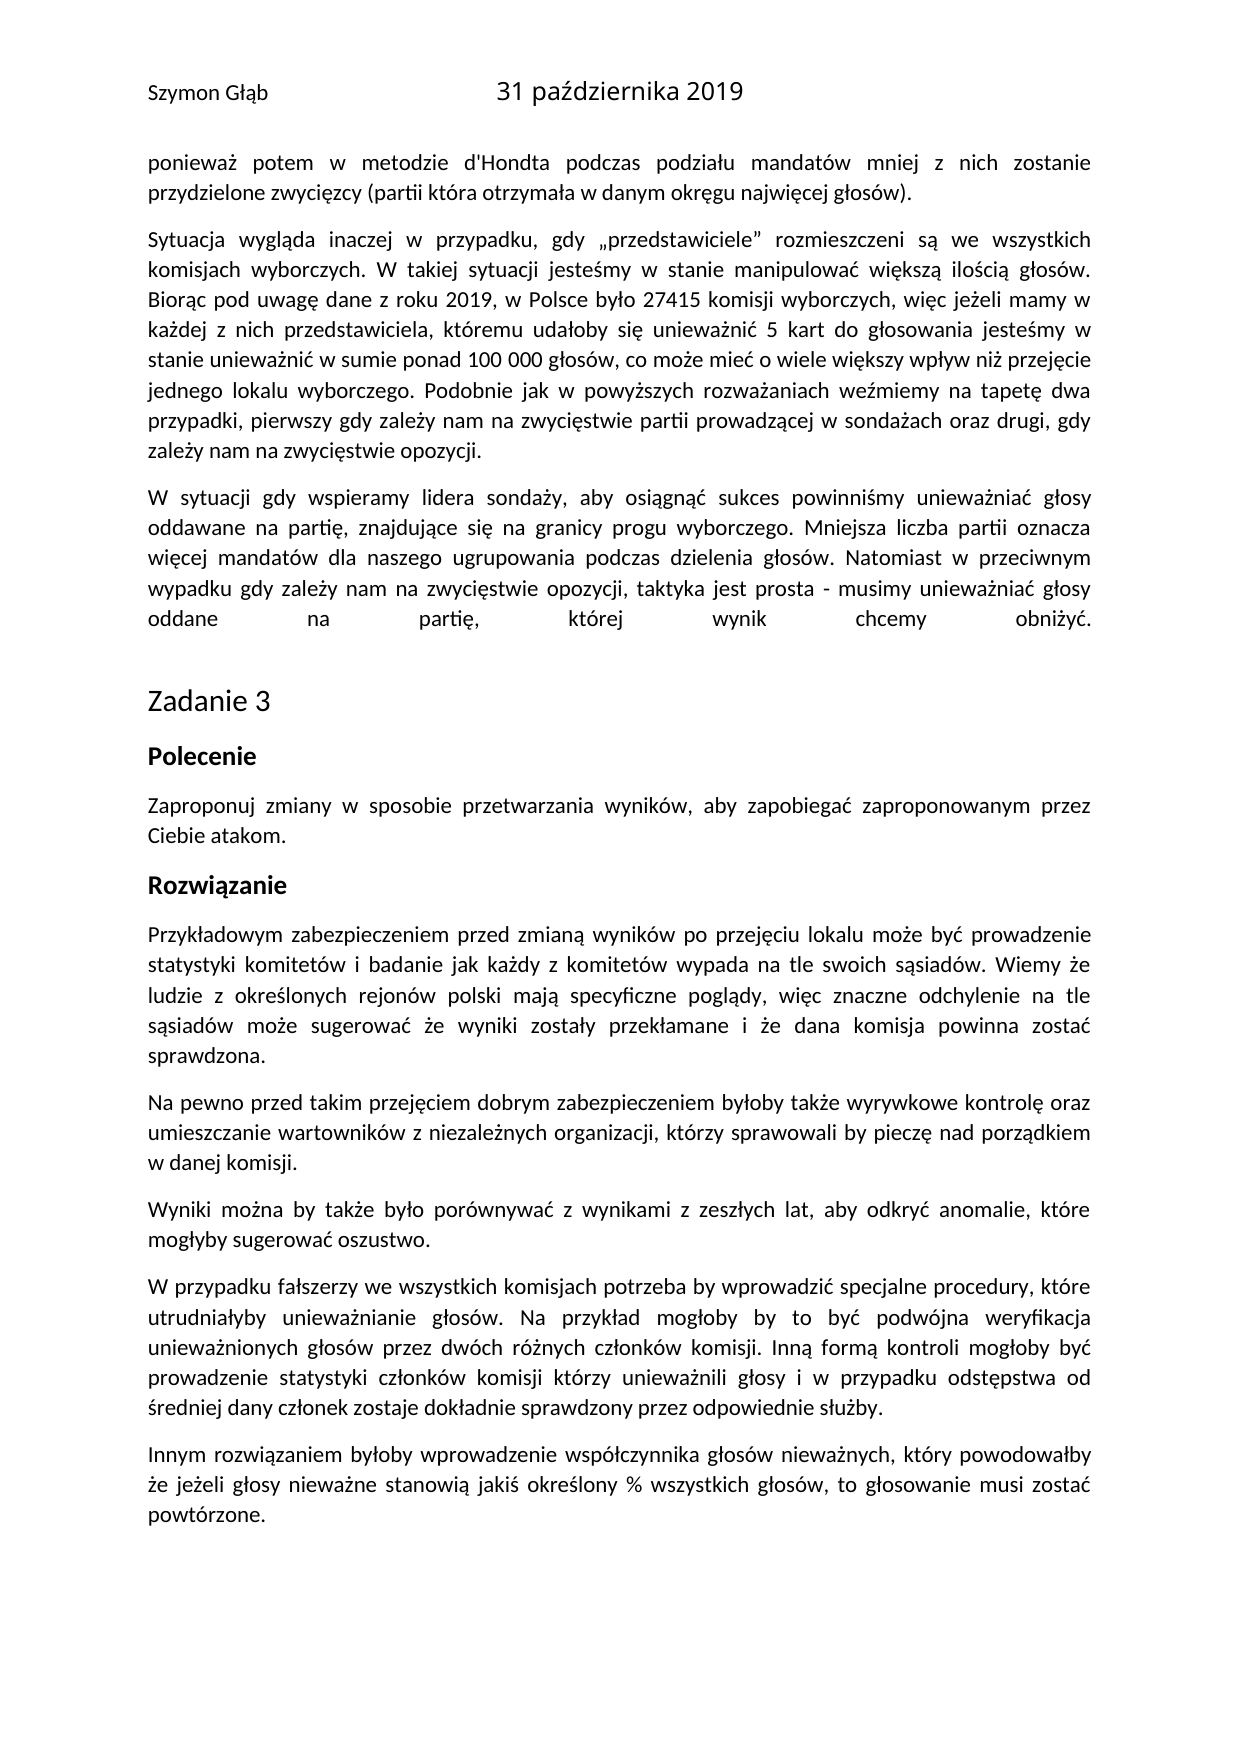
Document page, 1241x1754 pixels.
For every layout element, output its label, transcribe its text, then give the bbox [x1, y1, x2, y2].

text Sytuacja wygląda inaczej w przypadku, gdy „przedstawiciele” rozmieszczeni są we wszystkich komisjach wyborczych. W takiej sytuacji jesteśmy w stanie manipulować większą ilością głosów. Biorąc pod uwagę dane z roku 2019, w Polsce było 27415 komisji wyborczych, więc jeżeli mamy w każdej z nich przedstawiciela, któremu udałoby się unieważnić 5 kart do głosowania jesteśmy w stanie unieważnić w sumie ponad 100 000 głosów, co może mieć o wiele większy wpływ niż przejęcie jednego lokalu wyborczego. Podobnie jak w powyższych rozważaniach weźmiemy na tapetę dwa przypadki, pierwszy gdy zależy nam na zwycięstwie partii prowadzącej w sondażach oraz drugi, gdy zależy nam na zwycięstwie opozycji. [148, 225, 1093, 464]
text W sytuacji gdy wspieramy lidera sondaży, aby osiągnąć sukces powinniśmy unieważniać głosy oddawane na partię, znajdujące się na granicy progu wyborczego. Mniejsza liczba partii oznacza więcej mandatów dla naszego ugrupowania podczas dzielenia głosów. Natomiast w przeciwnym wypadku gdy zależy nam na zwycięstwie opozycji, taktyka jest prosta - musimy unieważniać głosy oddane na partię, której wynik chcemy obniżyć. [148, 483, 1093, 662]
text Na pewno przed takim przejęciem dobrym zabezpieczeniem byłoby także wyrywkowe kontrolę oraz umieszczanie wartowników z niezależnych organizacji, którzy sprawowali by pieczę nad porządkiem w danej komisji. [148, 1088, 1093, 1177]
text W przypadku fałszerzy we wszystkich komisjach potrzeba by wprowadzić specjalne procedury, które utrudniałyby unieważnianie głosów. Na przykład mogłoby by to być podwójna weryfikacja unieważnionych głosów przez dwóch różnych członków komisji. Inną formą kontroli mogłoby być prowadzenie statystyki członków komisji którzy unieważnili głosy i w przypadku odstępstwa od średniej dany członek zostaje dokładnie sprawdzony przez odpowiednie służby. [148, 1272, 1093, 1421]
text Polecenie [148, 739, 1093, 772]
text Przykładowym zabezpieczeniem przed zmianą wyników po przejęciu lokalu może być prowadzenie statystyki komitetów i badanie jak każdy z komitetów wypada na tle swoich sąsiadów. Wiemy że ludzie z określonych rejonów polski mają specyficzne poglądy, więc znaczne odchylenie na tle sąsiadów może sugerować że wyniki zostały przekłamane i że dana komisja powinna zostać sprawdzona. [148, 920, 1093, 1069]
text Wyniki można by także było porównywać z wynikami z zeszłych lat, aby odkryć anomalie, które mogłyby sugerować oszustwo. [148, 1195, 1093, 1254]
text Zadanie 3 [148, 681, 1093, 719]
text Innym rozwiązaniem byłoby wprowadzenie współczynnika głosów nieważnych, który powodowałby że jeżeli głosy nieważne stanowią jakiś określony % wszystkich głosów, to głosowanie musi zostać powtórzone. [148, 1440, 1093, 1529]
text Rozwiązanie [148, 868, 1093, 901]
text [148, 148, 1093, 206]
text Zaproponuj zmiany w sposobie przetwarzania wyników, aby zapobiegać zaproponowanym przez Ciebie atakom. [148, 791, 1093, 849]
